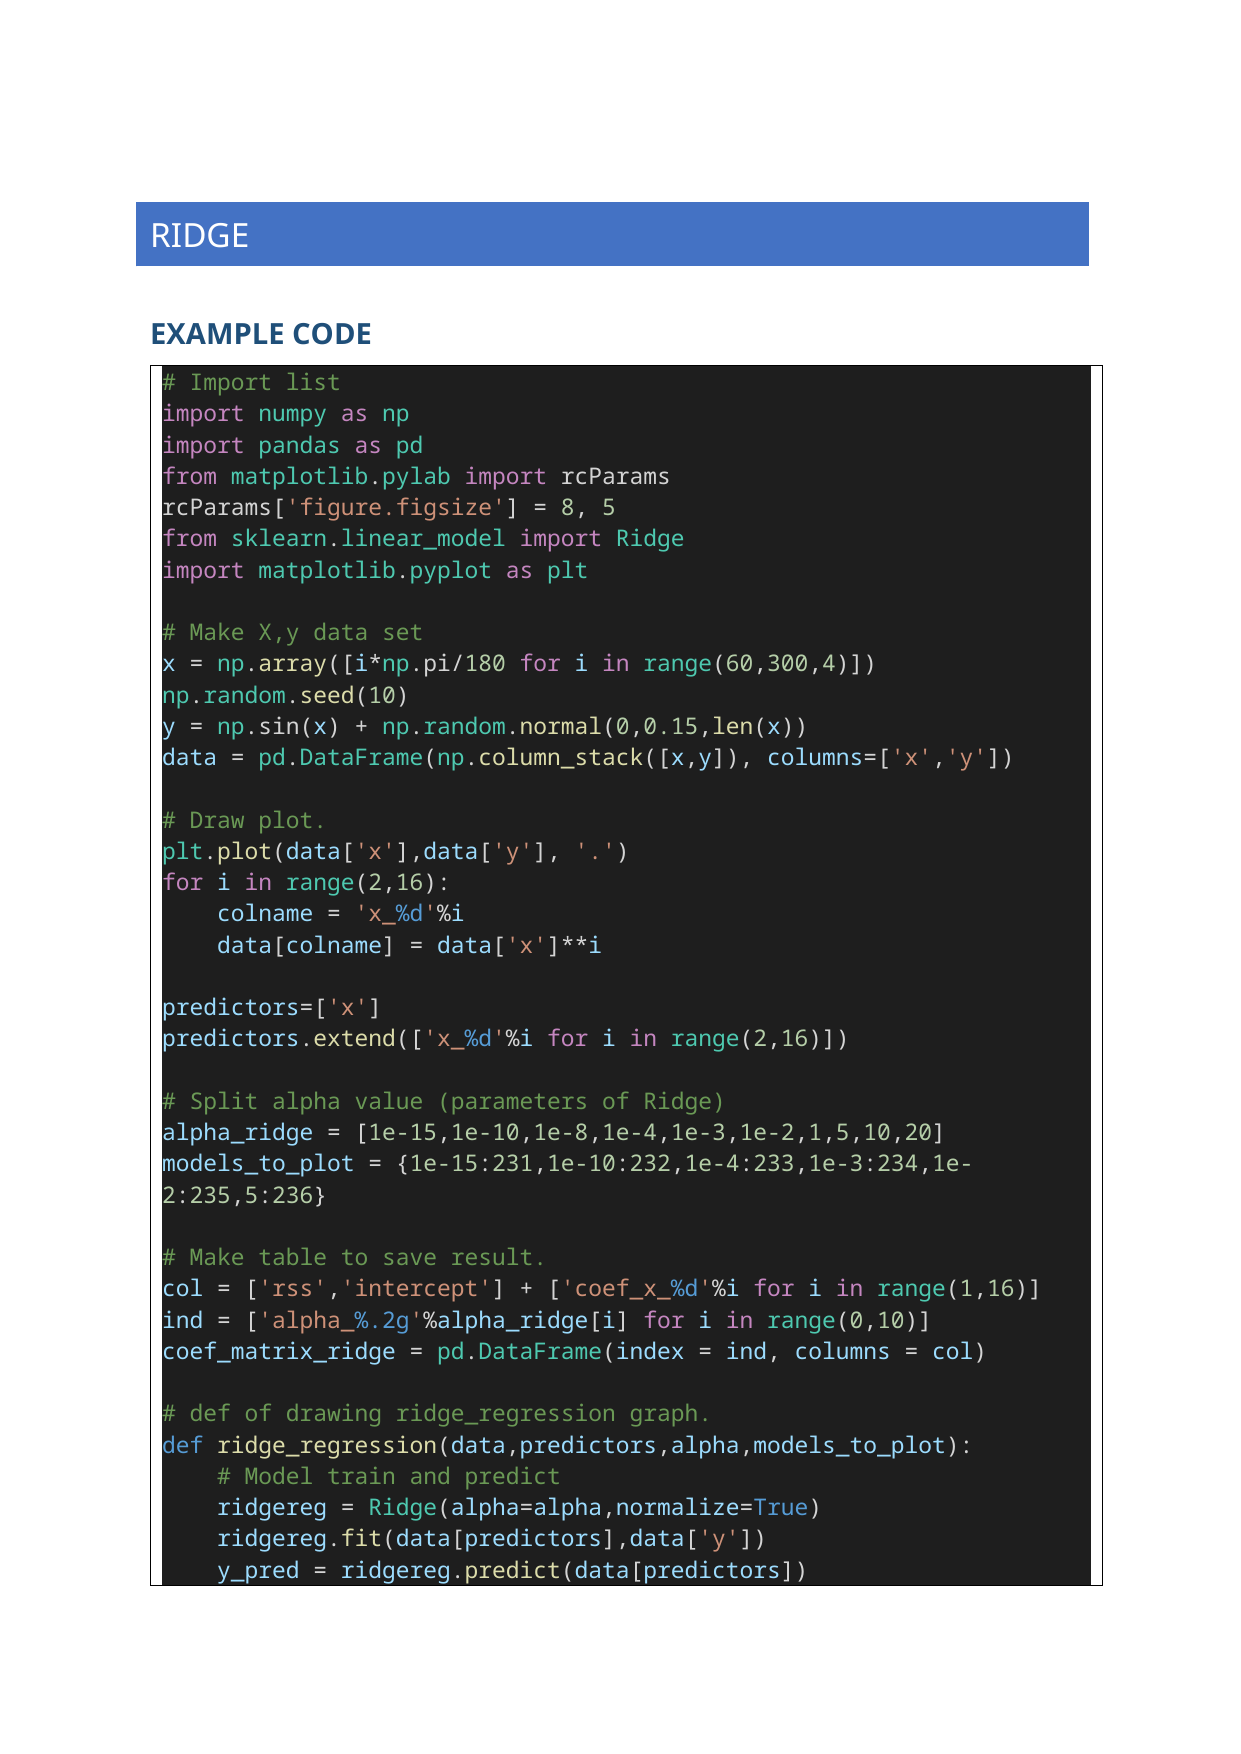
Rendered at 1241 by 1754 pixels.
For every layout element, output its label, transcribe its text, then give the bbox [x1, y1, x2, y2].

text RIDGE [138, 203, 1088, 265]
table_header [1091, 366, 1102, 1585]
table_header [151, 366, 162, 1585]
subtitle example code [150, 313, 1090, 353]
